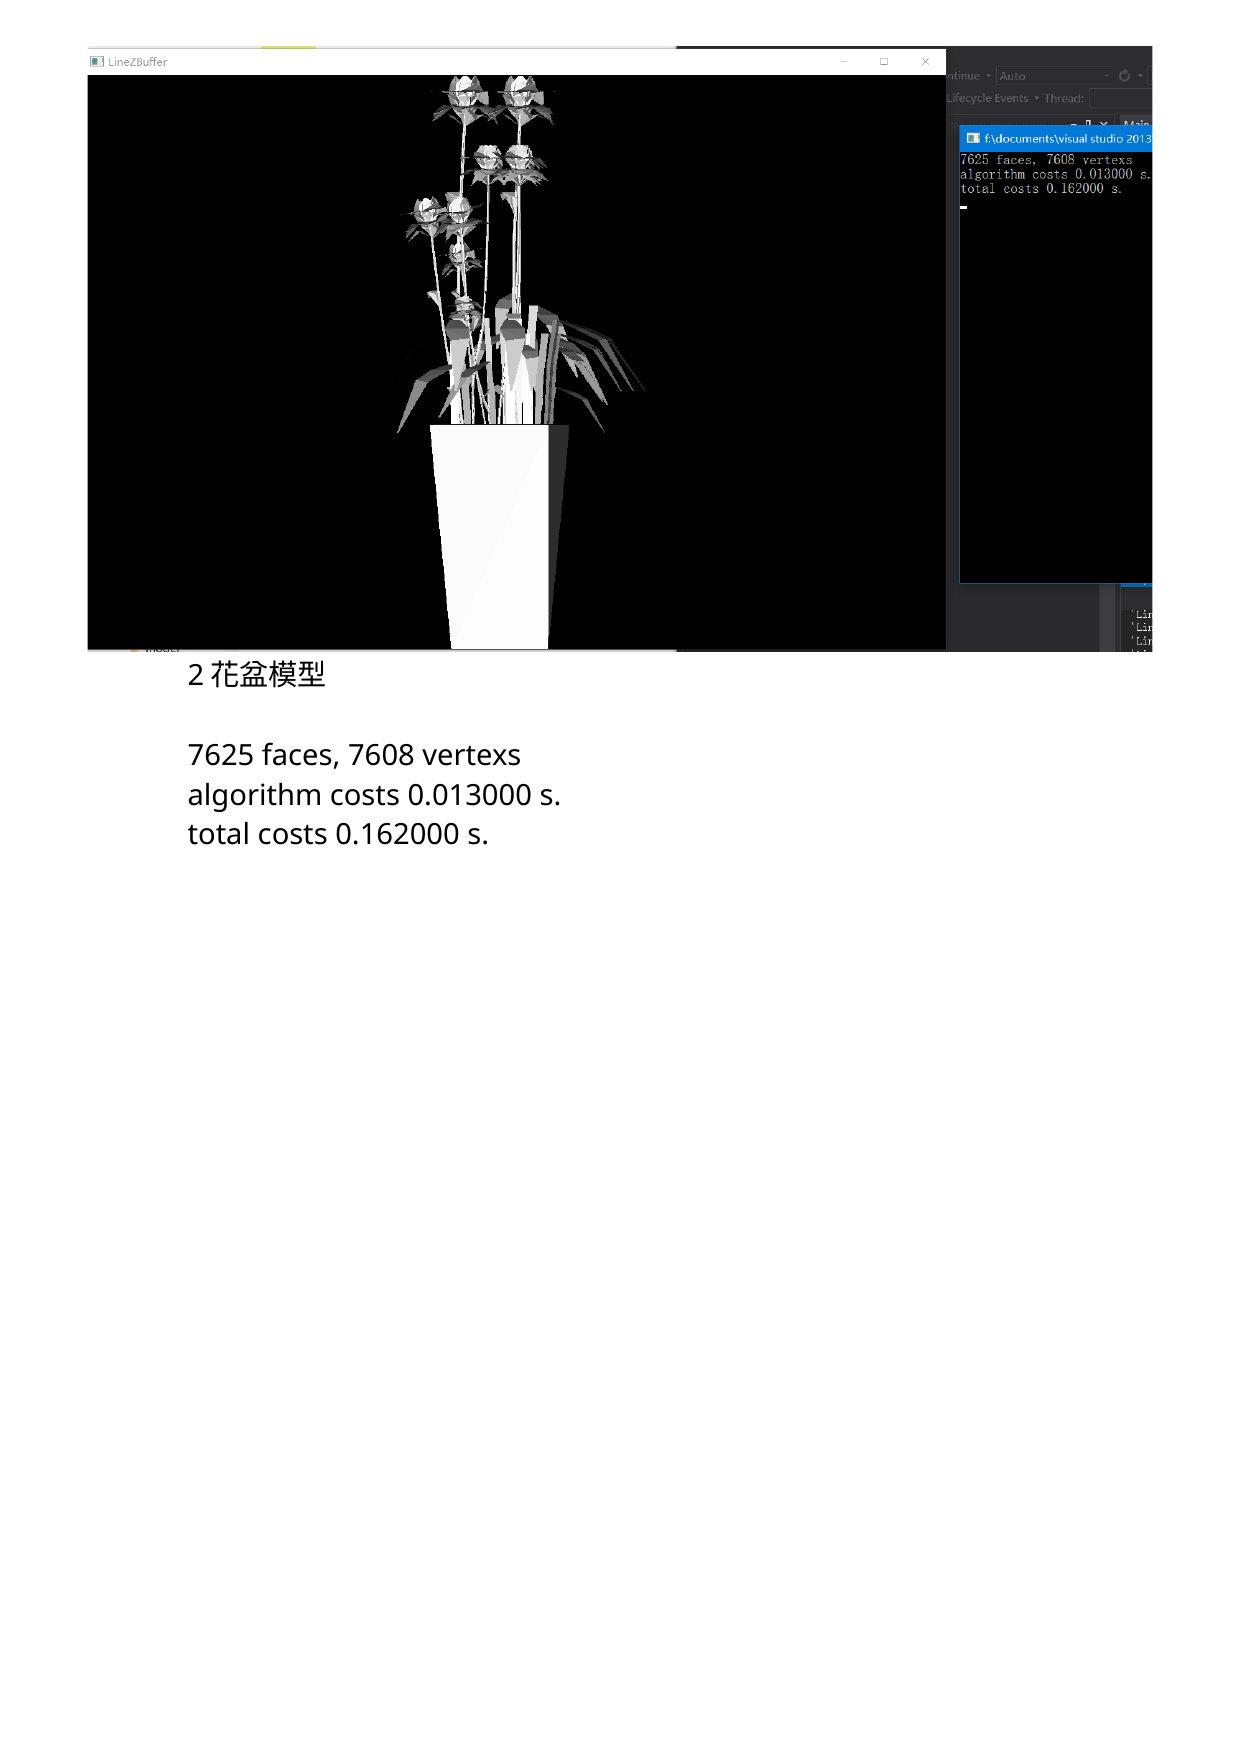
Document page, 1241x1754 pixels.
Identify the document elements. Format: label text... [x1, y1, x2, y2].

text algorithm costs 0.013000 s. [187, 774, 1053, 813]
picture [87, 46, 1153, 652]
text total costs 0.162000 s. [187, 813, 1053, 853]
text 2花盆模型 [187, 652, 1053, 694]
text 7625 faces, 7608 vertexs [187, 734, 1053, 774]
